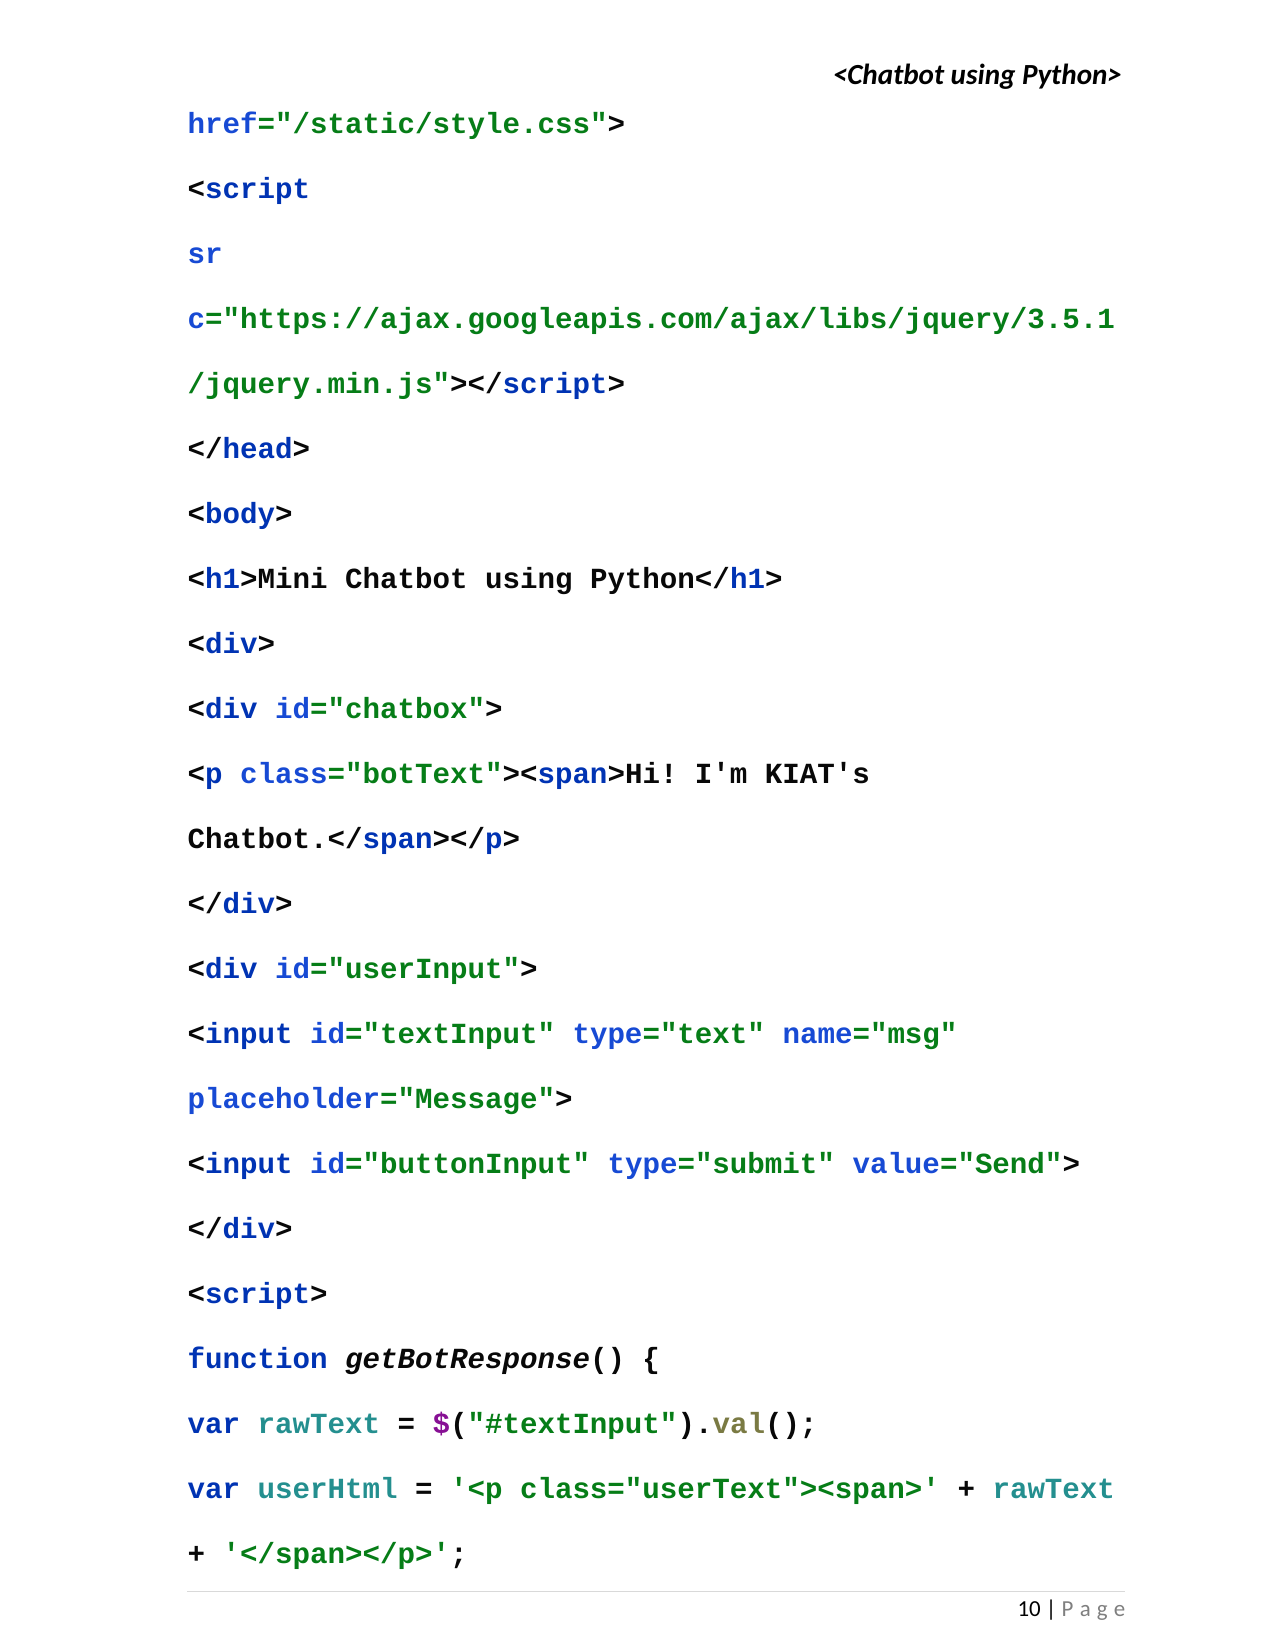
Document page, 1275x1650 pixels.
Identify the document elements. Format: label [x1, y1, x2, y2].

text [187, 94, 1125, 1589]
